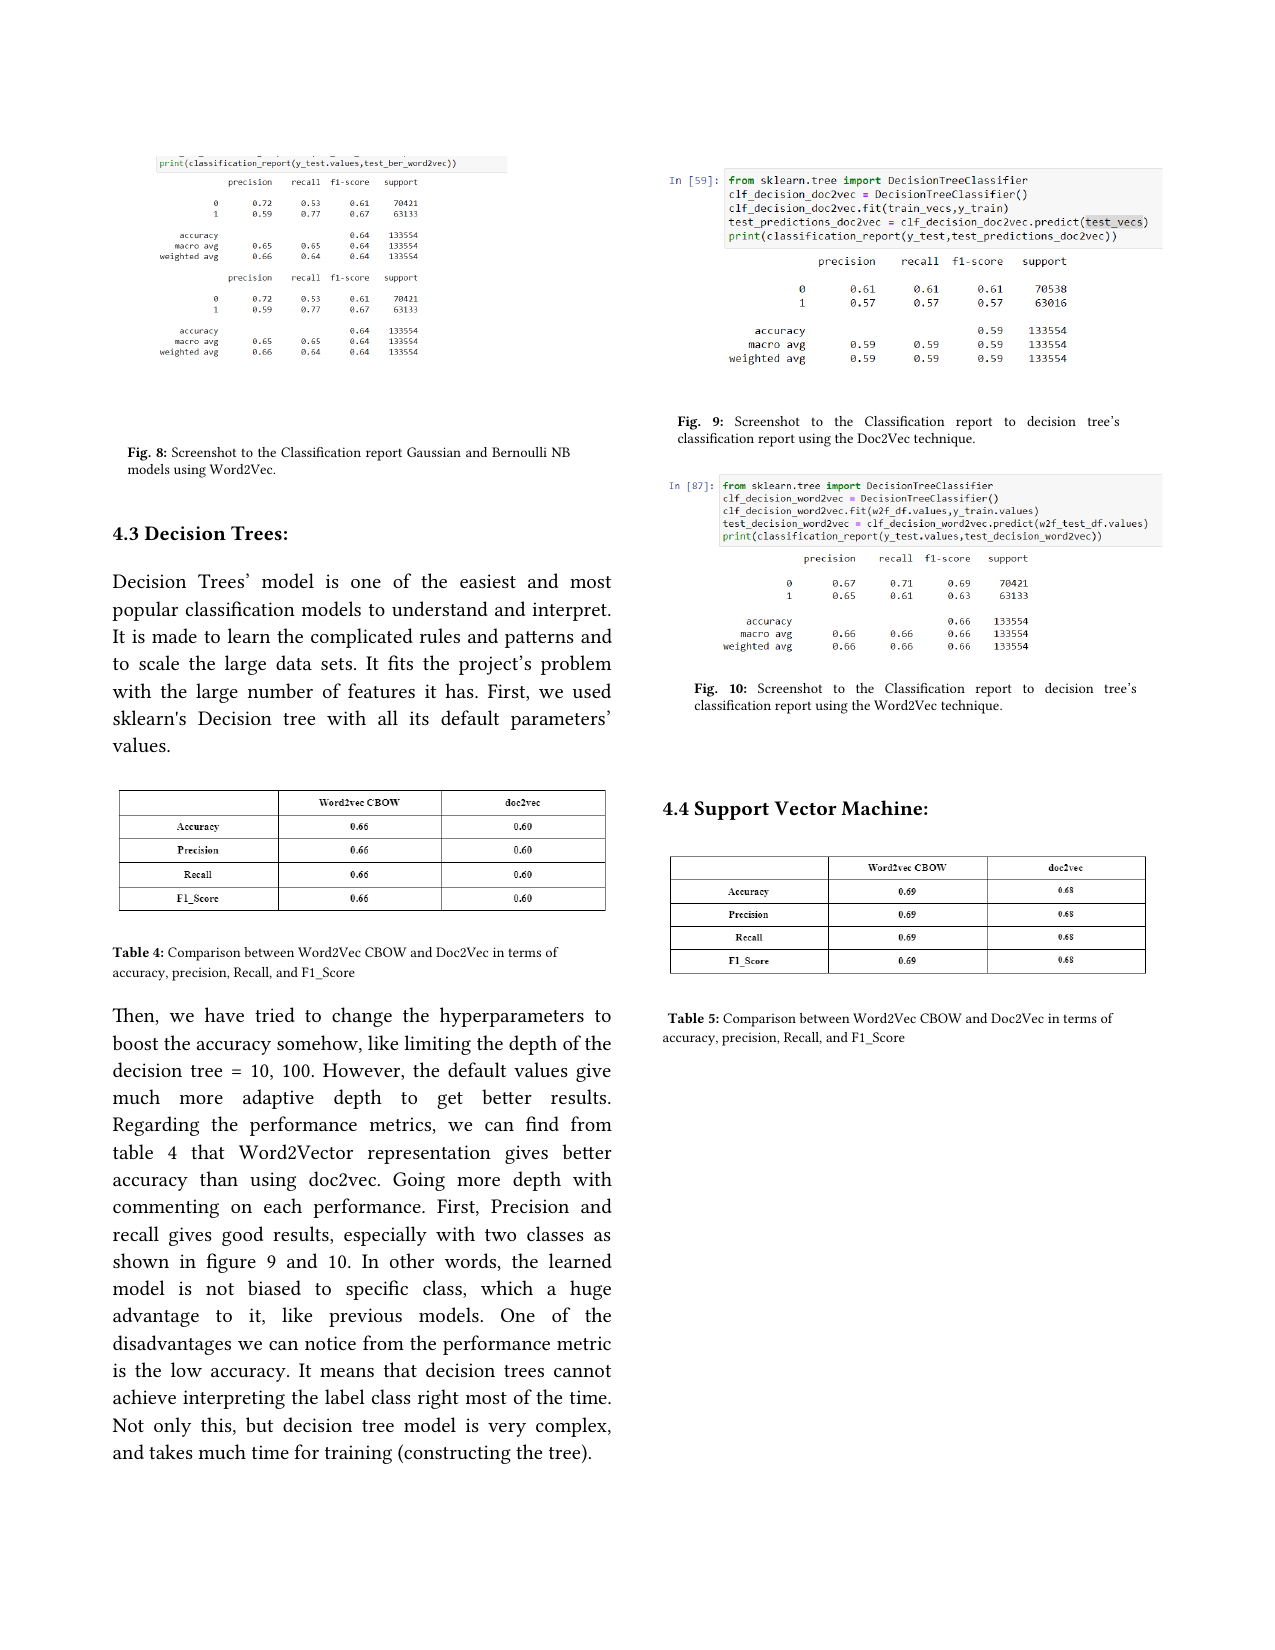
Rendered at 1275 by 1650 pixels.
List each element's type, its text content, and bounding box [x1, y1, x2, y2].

picture [662, 844, 1163, 986]
text Decision Trees’ model is one of the easiest and most popular classification models to understand and interpret. It is made to learn the complicated rules and patterns and to scale the large data sets. It fits the project’s problem with the large number of features it has. First, we used sklearn's Decision tree with all its default parameters’ values. [112, 570, 612, 758]
picture [662, 156, 1163, 381]
text 4.3 Decision Trees: [112, 477, 612, 546]
picture [112, 782, 613, 921]
text Table 5: Comparison between Word2Vec CBOW and Doc2Vec in terms of accuracy, precision, Recall, and F1_Score [662, 1011, 1162, 1047]
text Then, we have tried to change the hyperparameters to boost the accuracy somehow, like limiting the depth of the decision tree = 10, 100. However, the default values give much more adaptive depth to get better results. Regarding the performance metrics, we can find from table 4 that Word2Vector representation gives better accuracy than using doc2vec. Going more depth with commenting on each performance. First, Precision and recall gives good results, especially with two classes as shown in figure 9 and 10. In other words, the learned model is not biased to specific class, which a huge advantage to it, like previous models. One of the disadvantages we can notice from the performance metric is the low accuracy. It means that decision trees cannot achieve interpreting the label class right most of the time. Not only this, but decision tree model is very complex, and takes much time for training (constructing the tree). [112, 1004, 612, 1464]
text Table 4: Comparison between Word2Vec CBOW and Doc2Vec in terms of accuracy, precision, Recall, and F1_Score [112, 945, 612, 981]
text 4.4 Support Vector Machine: [662, 672, 1162, 820]
text 4.4 Support Vector Machine: [662, 405, 1162, 466]
picture [662, 466, 1163, 672]
picture [112, 156, 508, 379]
